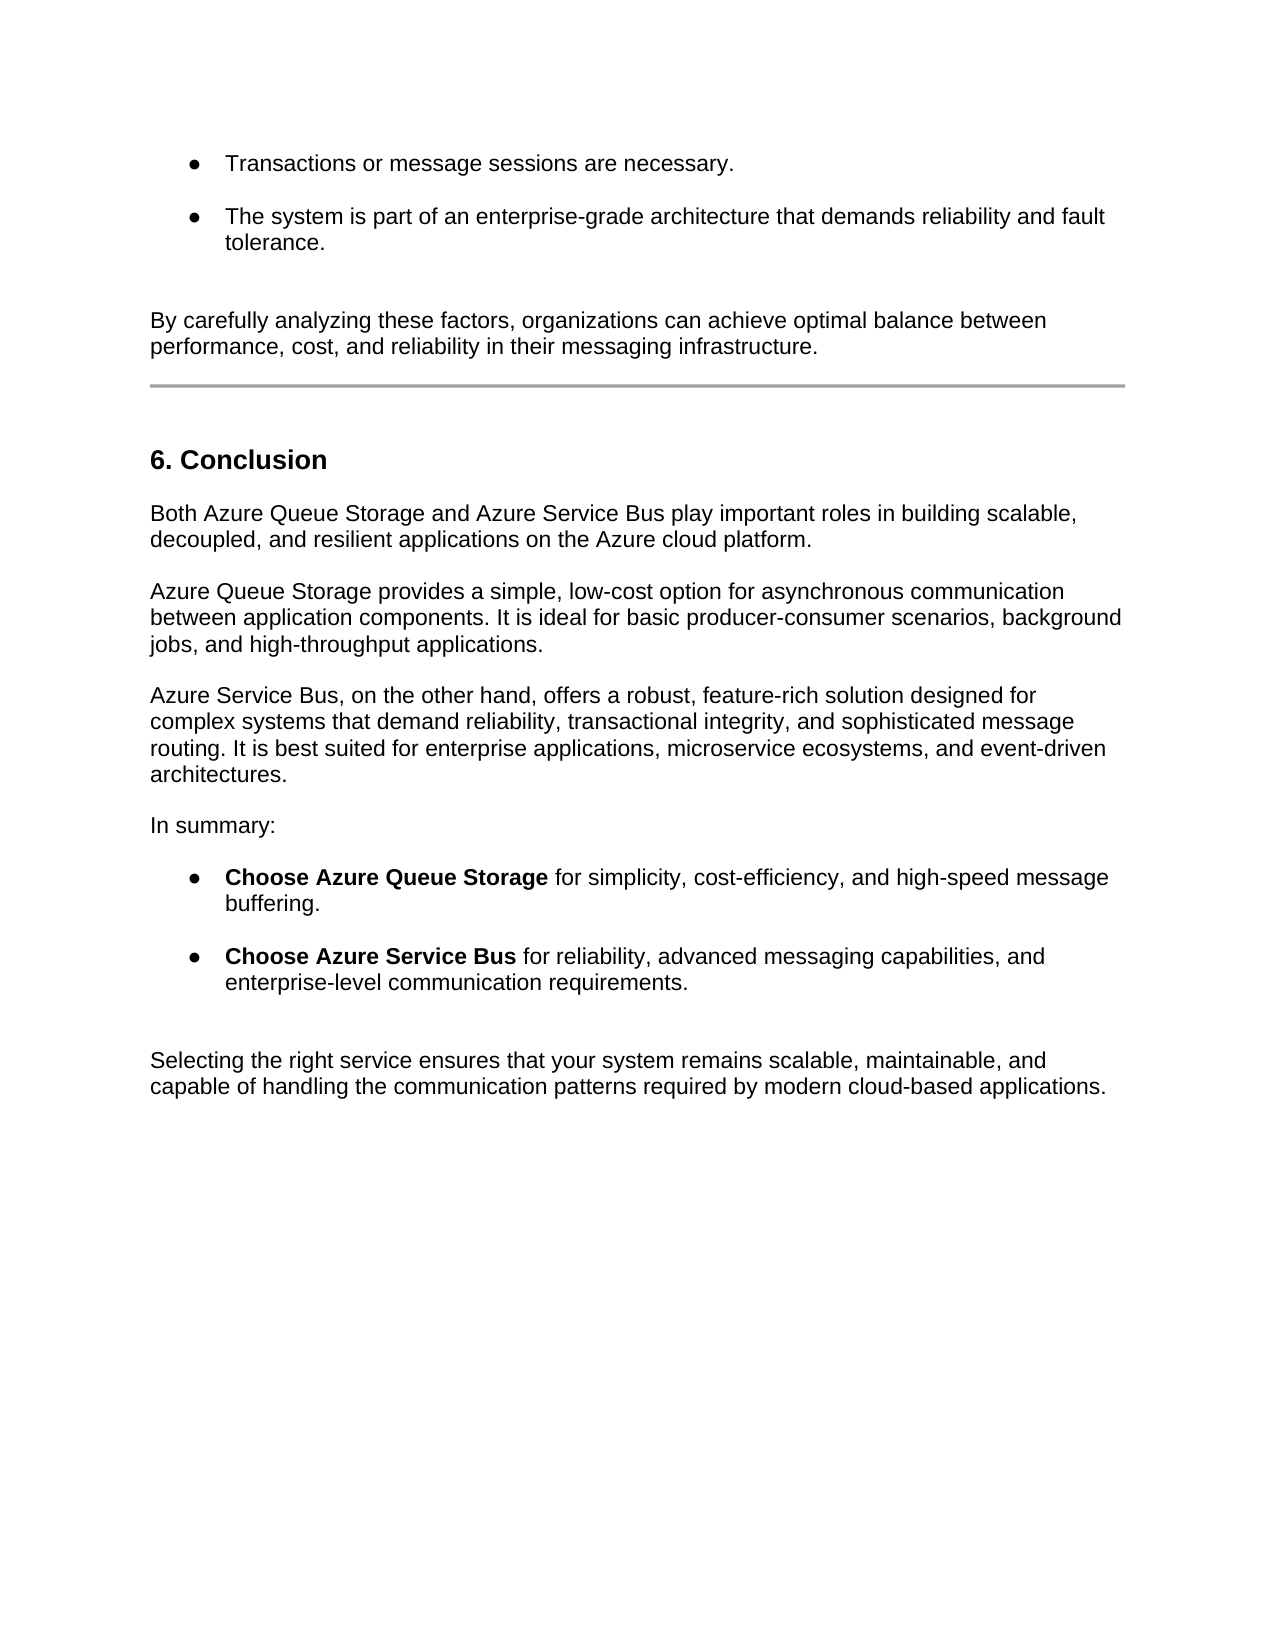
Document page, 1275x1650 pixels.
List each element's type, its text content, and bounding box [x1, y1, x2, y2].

text Azure Queue Storage provides a simple, low-cost option for asynchronous communication between application components. It is ideal for basic producer-consumer scenarios, background jobs, and high-throughput applications. [150, 578, 1125, 657]
text In summary: [150, 812, 1125, 839]
text By carefully analyzing these factors, organizations can achieve optimal balance between performance, cost, and reliability in their messaging infrastructure. [150, 307, 1125, 359]
list Transactions or message sessions are necessary. [187, 150, 1125, 203]
text Selecting the right service ensures that your system remains scalable, maintainable, and capable of handling the communication patterns required by modern cloud-based applications. [150, 1047, 1125, 1099]
text Azure Service Bus, on the other hand, offers a robust, feature-rich solution designed for complex systems that demand reliability, transactional integrity, and sophisticated message routing. It is best suited for enterprise applications, microservice ecosystems, and event-driven architectures. [150, 682, 1125, 787]
text Both Azure Queue Storage and Azure Service Bus play important roles in building scalable, decoupled, and resilient applications on the Azure cloud platform. [150, 500, 1125, 553]
subtitle 6. Conclusion [150, 444, 1125, 475]
list Choose Azure Service Bus for reliability, advanced messaging capabilities, and enterprise-level communication requirements. [187, 943, 1125, 1022]
list Choose Azure Queue Storage for simplicity, cost-efficiency, and high-speed message buffering. [187, 864, 1125, 943]
list The system is part of an enterprise-grade architecture that demands reliability and fault tolerance. [187, 203, 1125, 282]
